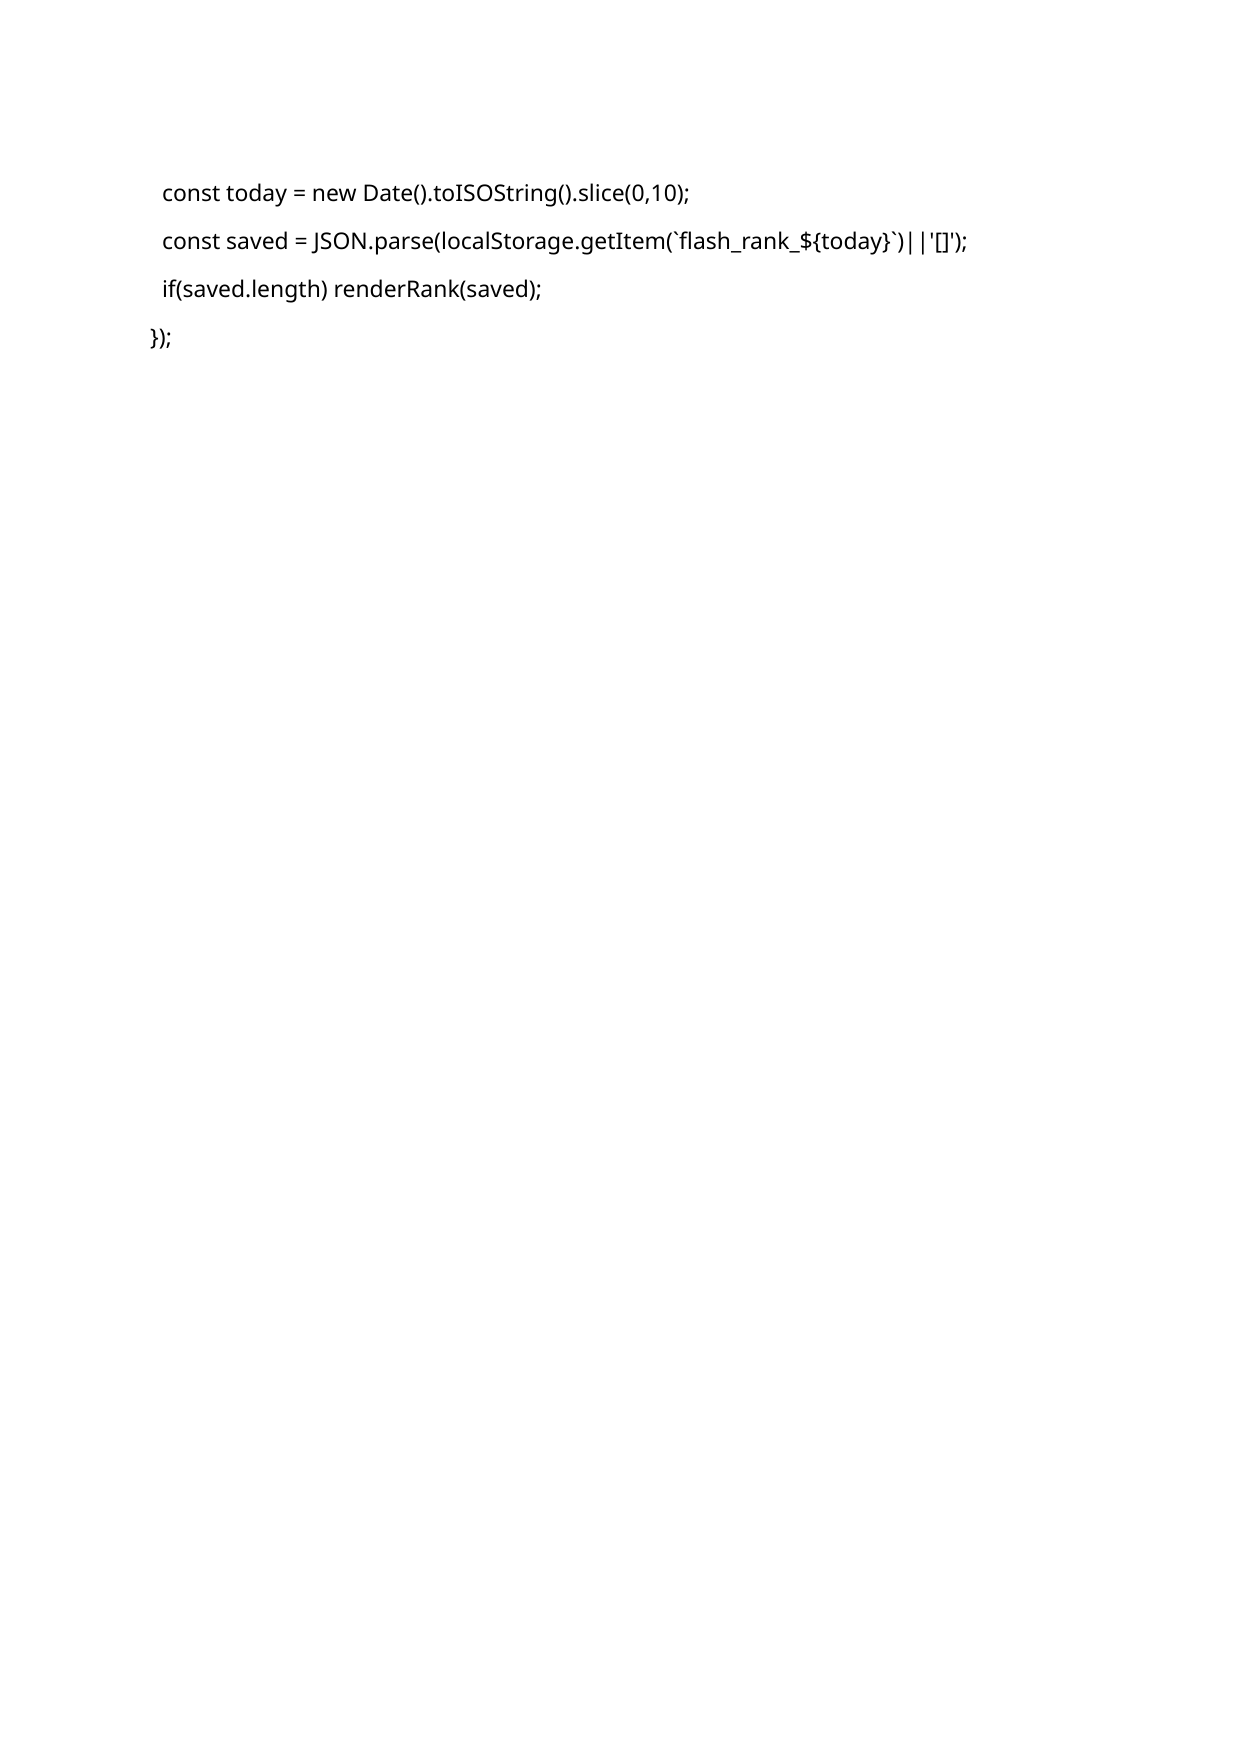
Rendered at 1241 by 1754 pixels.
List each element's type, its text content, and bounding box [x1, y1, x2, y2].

text }); [150, 321, 1090, 352]
text if(saved.length) renderRank(saved); [150, 273, 1090, 304]
text const saved = JSON.parse(localStorage.getItem(`flash_rank_${today}`)||'[]'); [150, 225, 1090, 256]
text const today = new Date().toISOString().slice(0,10); [150, 177, 1090, 208]
